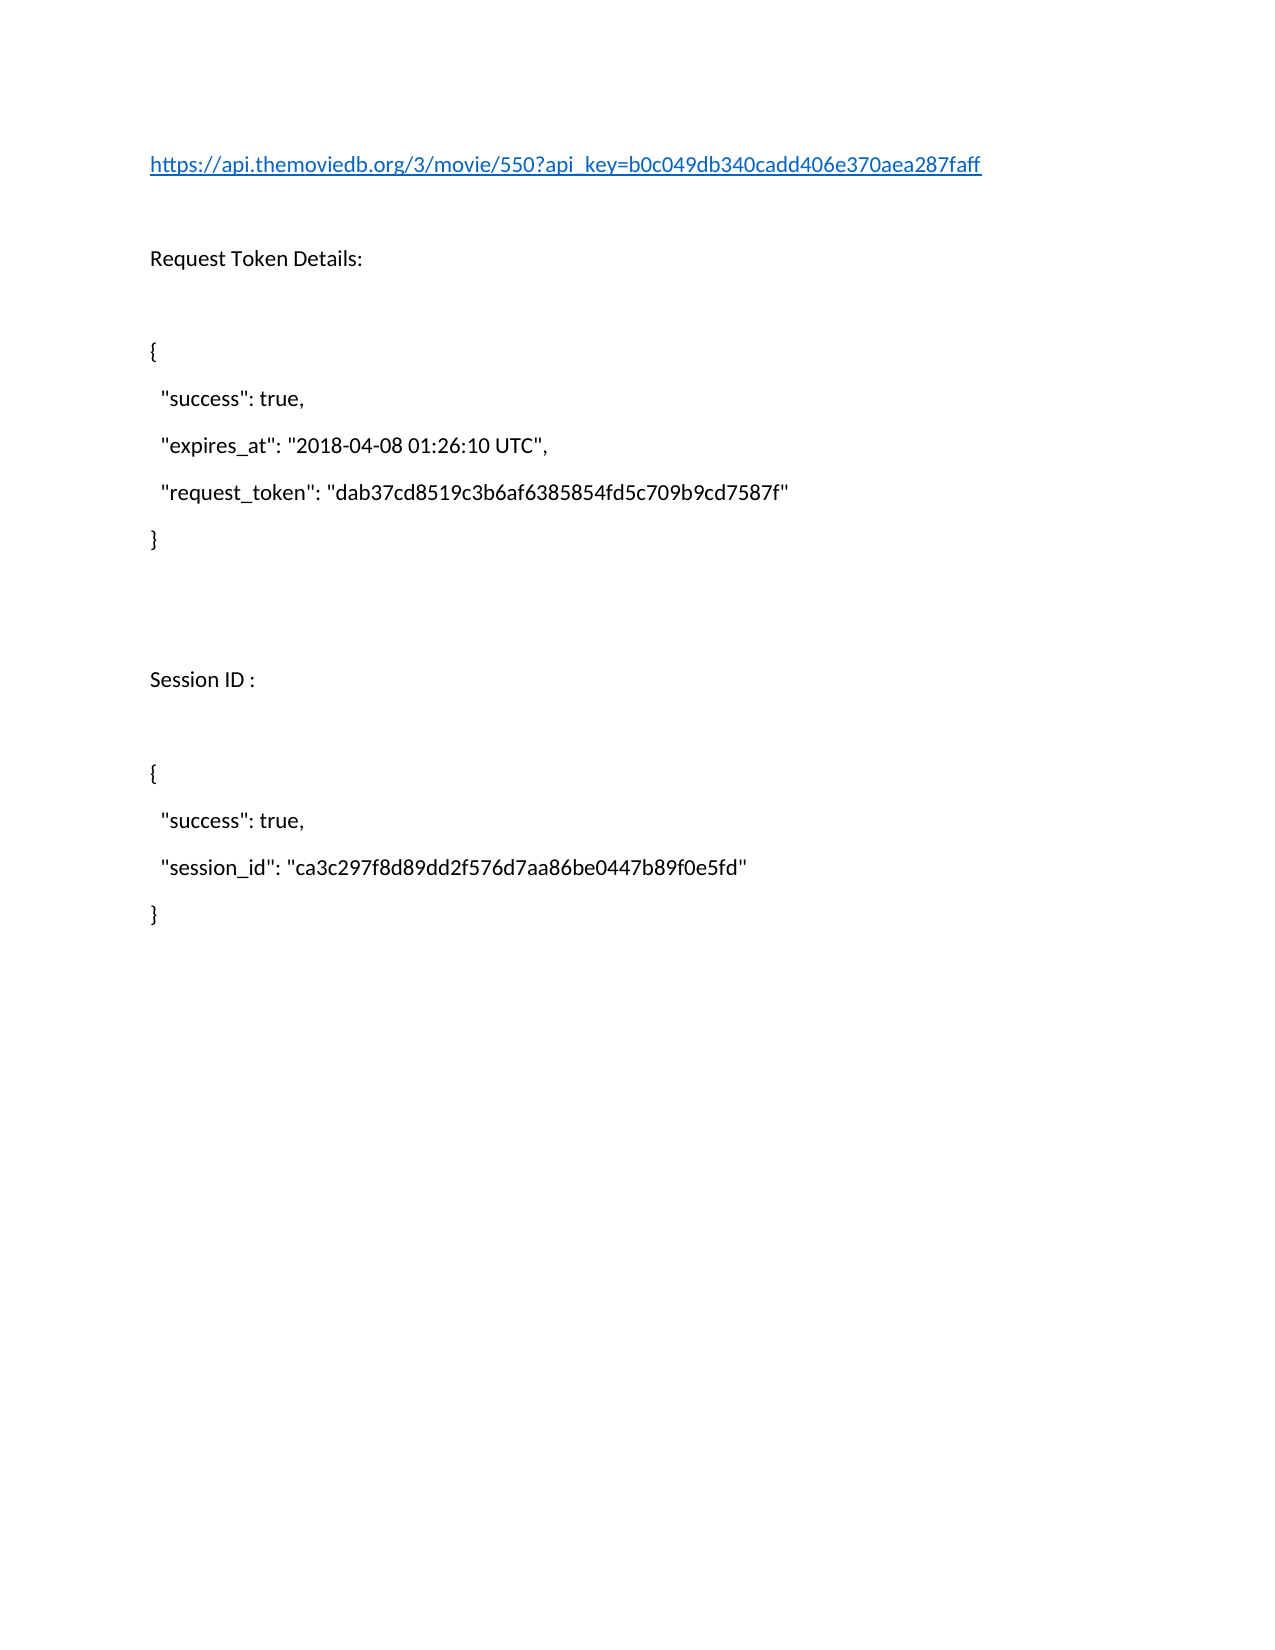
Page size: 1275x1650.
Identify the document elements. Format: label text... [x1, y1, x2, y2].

text } [150, 900, 1125, 928]
text "request_token": "dab37cd8519c3b6af6385854fd5c709b9cd7587f" [150, 478, 1125, 506]
text } [150, 525, 1125, 553]
text "success": true, [150, 806, 1125, 834]
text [150, 150, 1125, 178]
text Request Token Details: [150, 244, 1125, 272]
text { [150, 759, 1125, 787]
text Session ID : [150, 666, 1125, 694]
text "success": true, [150, 384, 1125, 412]
text "session_id": "ca3c297f8d89dd2f576d7aa86be0447b89f0e5fd" [150, 853, 1125, 881]
text "expires_at": "2018-04-08 01:26:10 UTC", [150, 431, 1125, 459]
text { [150, 337, 1125, 366]
